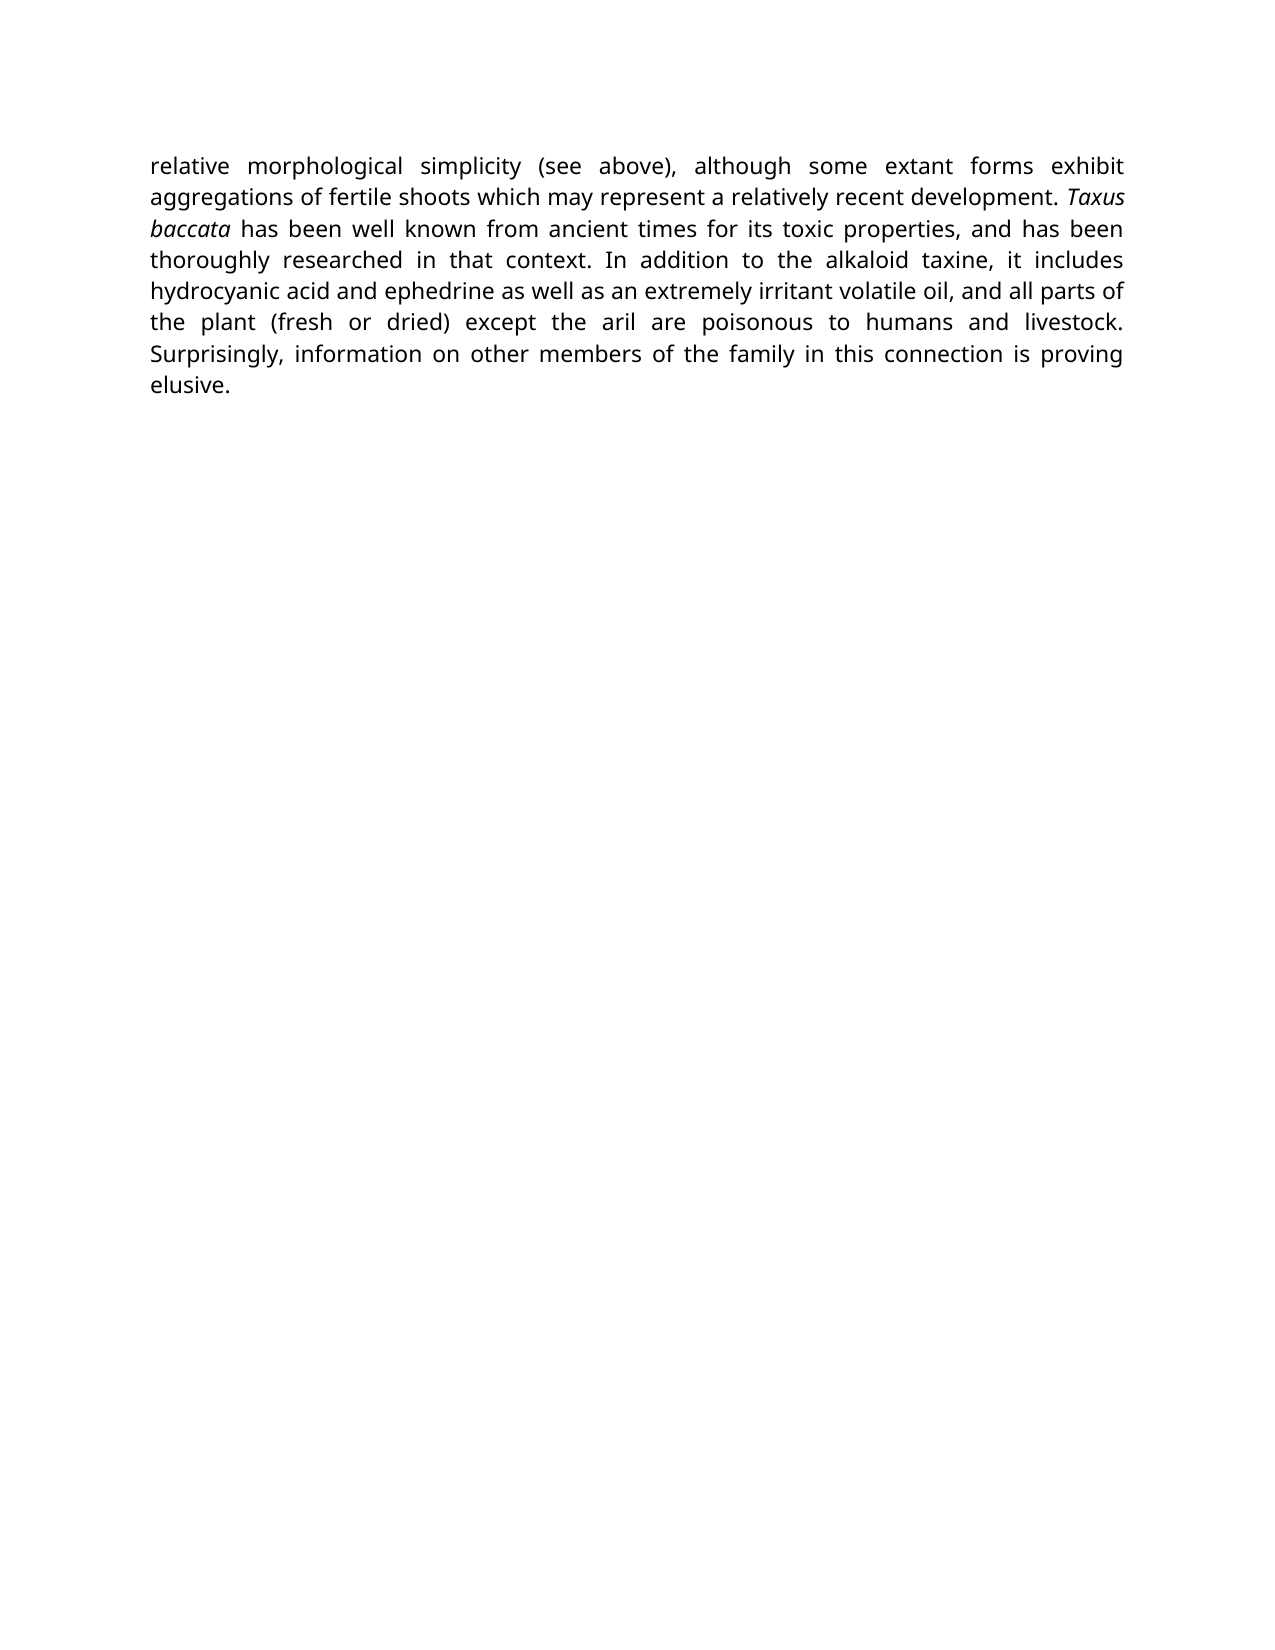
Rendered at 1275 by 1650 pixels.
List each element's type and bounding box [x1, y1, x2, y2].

text [150, 150, 1125, 400]
